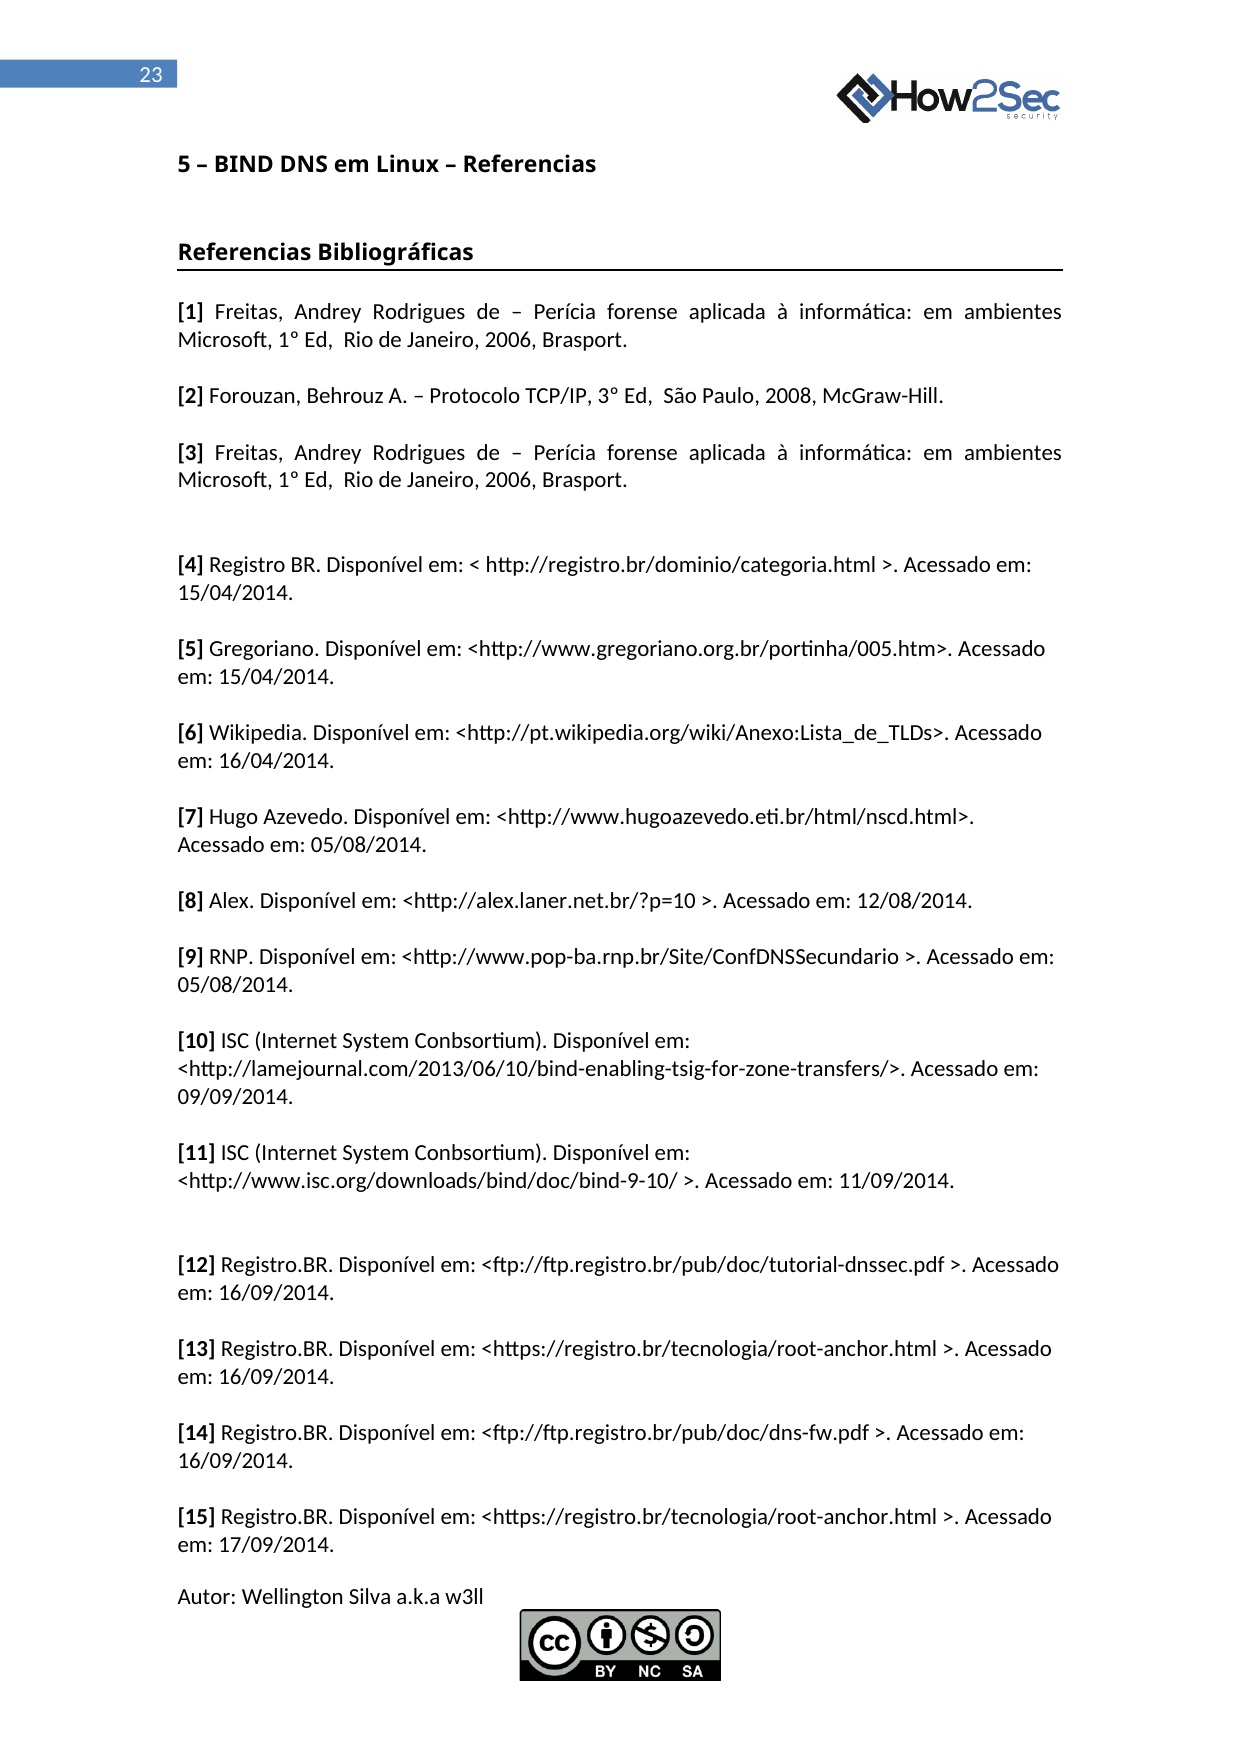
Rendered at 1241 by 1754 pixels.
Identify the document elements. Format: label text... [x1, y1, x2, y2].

text [12] Registro.BR. Disponível em: <ftp://ftp.registro.br/pub/doc/tutorial-dnssec.pdf >. Acessado em: 16/09/2014. [177, 1250, 1063, 1306]
text [4] Registro BR. Disponível em: < http://registro.br/dominio/categoria.html >. Acessado em: 15/04/2014. [177, 550, 1063, 606]
text [3] Freitas, Andrey Rodrigues de – Perícia forense aplicada à informática: em ambientes Microsoft, 1º Ed, Rio de Janeiro, 2006, Brasport. [177, 438, 1063, 494]
text [6] Wikipedia. Disponível em: <http://pt.wikipedia.org/wiki/Anexo:Lista_de_TLDs>. Acessado em: 16/04/2014. [177, 718, 1063, 774]
picture [836, 73, 1064, 123]
text [13] Registro.BR. Disponível em: <https://registro.br/tecnologia/root-anchor.html >. Acessado em: 16/09/2014. [177, 1334, 1063, 1390]
text [10] ISC (Internet System Conbsortium). Disponível em: <http://lamejournal.com/2013/06/10/bind-enabling-tsig-for-zone-transfers/>. Acessado em: 09/09/2014. [177, 1026, 1063, 1110]
text [5] Gregoriano. Disponível em: <http://www.gregoriano.org.br/portinha/005.htm>. Acessado em: 15/04/2014. [177, 634, 1063, 690]
text Referencias Bibliográficas [177, 236, 1063, 269]
text 5 – BIND DNS em Linux – Referencias [177, 148, 1063, 179]
text [2] Forouzan, Behrouz A. – Protocolo TCP/IP, 3º Ed, São Paulo, 2008, McGraw-Hill. [177, 382, 1063, 409]
picture [519, 1609, 721, 1681]
text [8] Alex. Disponível em: <http://alex.laner.net.br/?p=10 >. Acessado em: 12/08/2014. [177, 886, 1063, 914]
text [9] RNP. Disponível em: <http://www.pop-ba.rnp.br/Site/ConfDNSSecundario >. Acessado em: 05/08/2014. [177, 942, 1063, 998]
text [7] Hugo Azevedo. Disponível em: <http://www.hugoazevedo.eti.br/html/nscd.html>. Acessado em: 05/08/2014. [177, 802, 1063, 858]
text [1] Freitas, Andrey Rodrigues de – Perícia forense aplicada à informática: em ambientes Microsoft, 1º Ed, Rio de Janeiro, 2006, Brasport. [177, 297, 1063, 353]
text [15] Registro.BR. Disponível em: <https://registro.br/tecnologia/root-anchor.html >. Acessado em: 17/09/2014. [177, 1502, 1063, 1558]
text [11] ISC (Internet System Conbsortium). Disponível em: <http://www.isc.org/downloads/bind/doc/bind-9-10/ >. Acessado em: 11/09/2014. [177, 1138, 1063, 1194]
text [14] Registro.BR. Disponível em: <ftp://ftp.registro.br/pub/doc/dns-fw.pdf >. Acessado em: 16/09/2014. [177, 1418, 1063, 1474]
